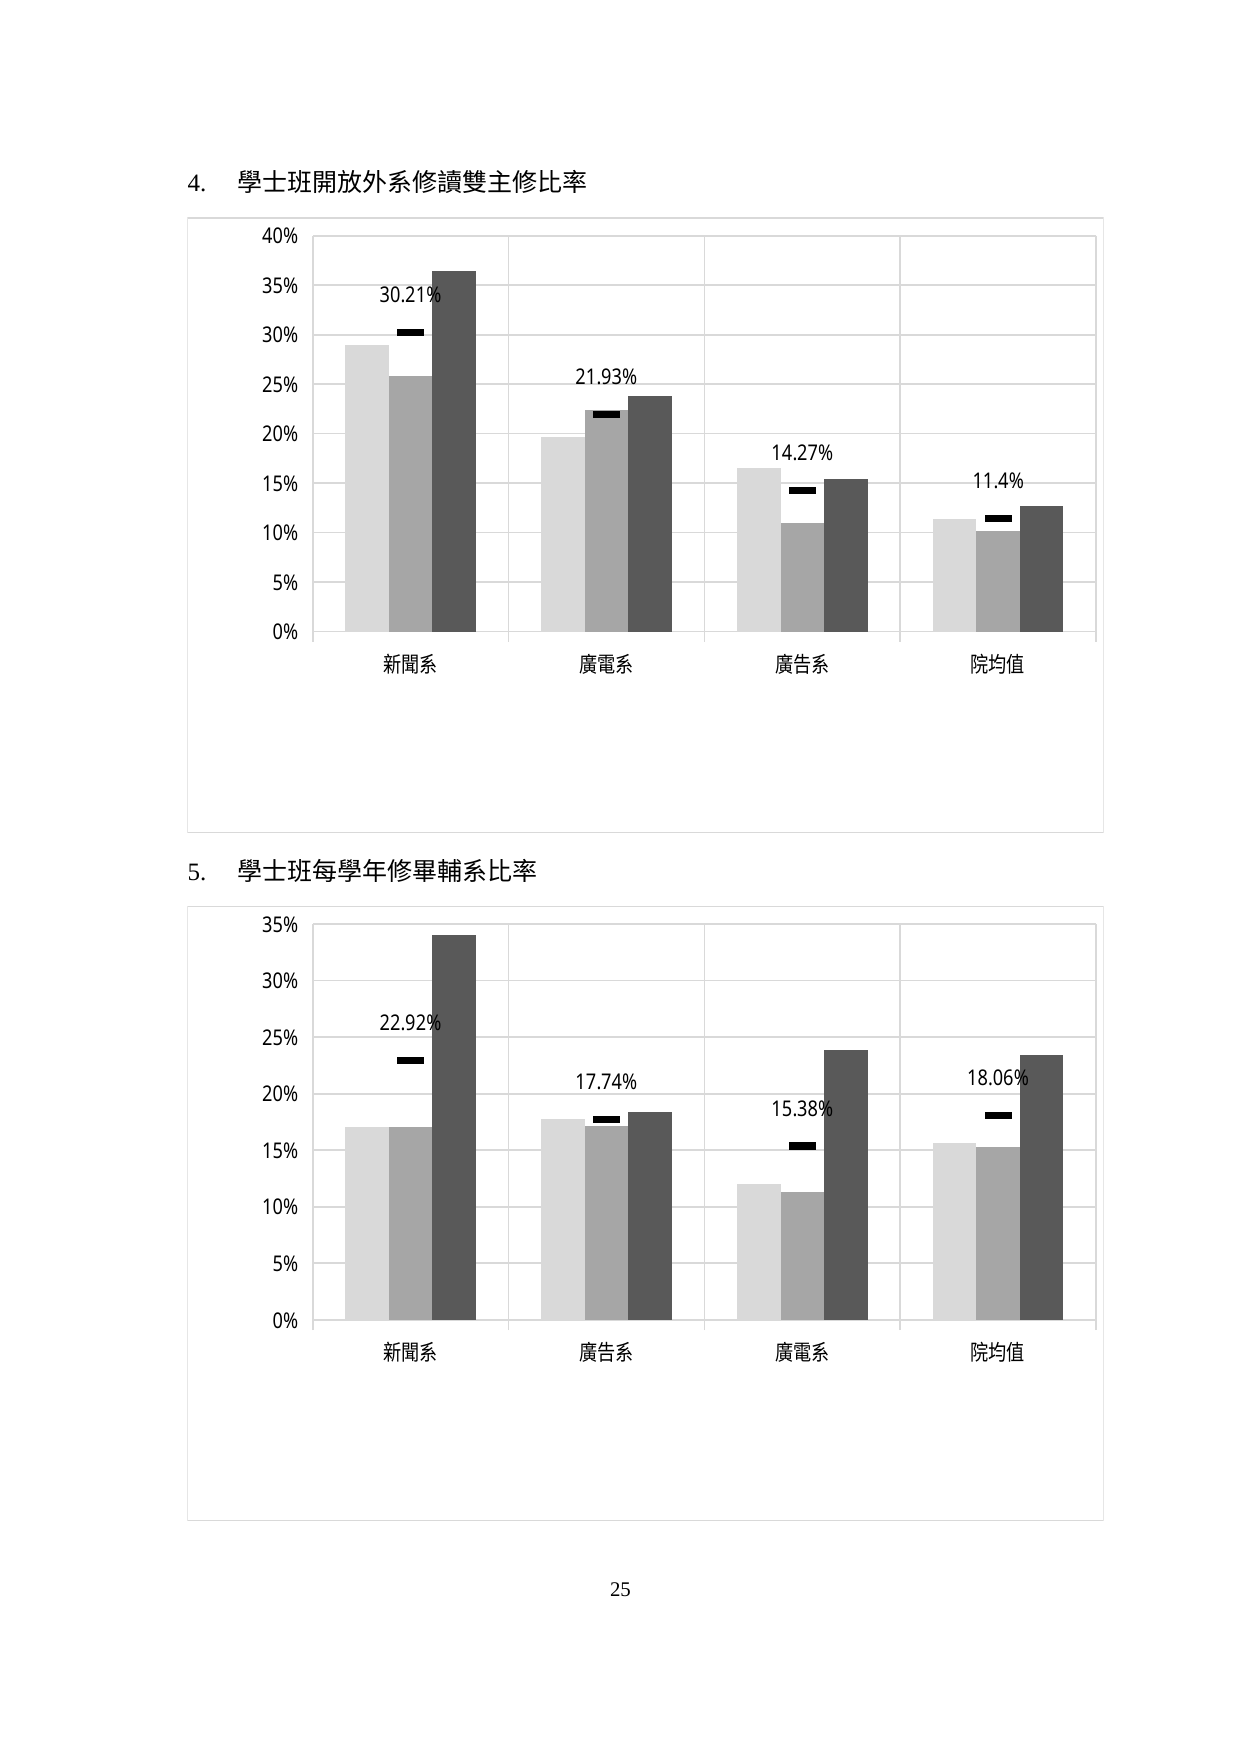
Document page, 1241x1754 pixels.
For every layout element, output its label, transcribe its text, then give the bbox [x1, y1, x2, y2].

list 學士班每學年修畢輔系比率 [187, 851, 1053, 887]
list 學士班開放外系修讀雙主修比率 [187, 163, 1053, 199]
